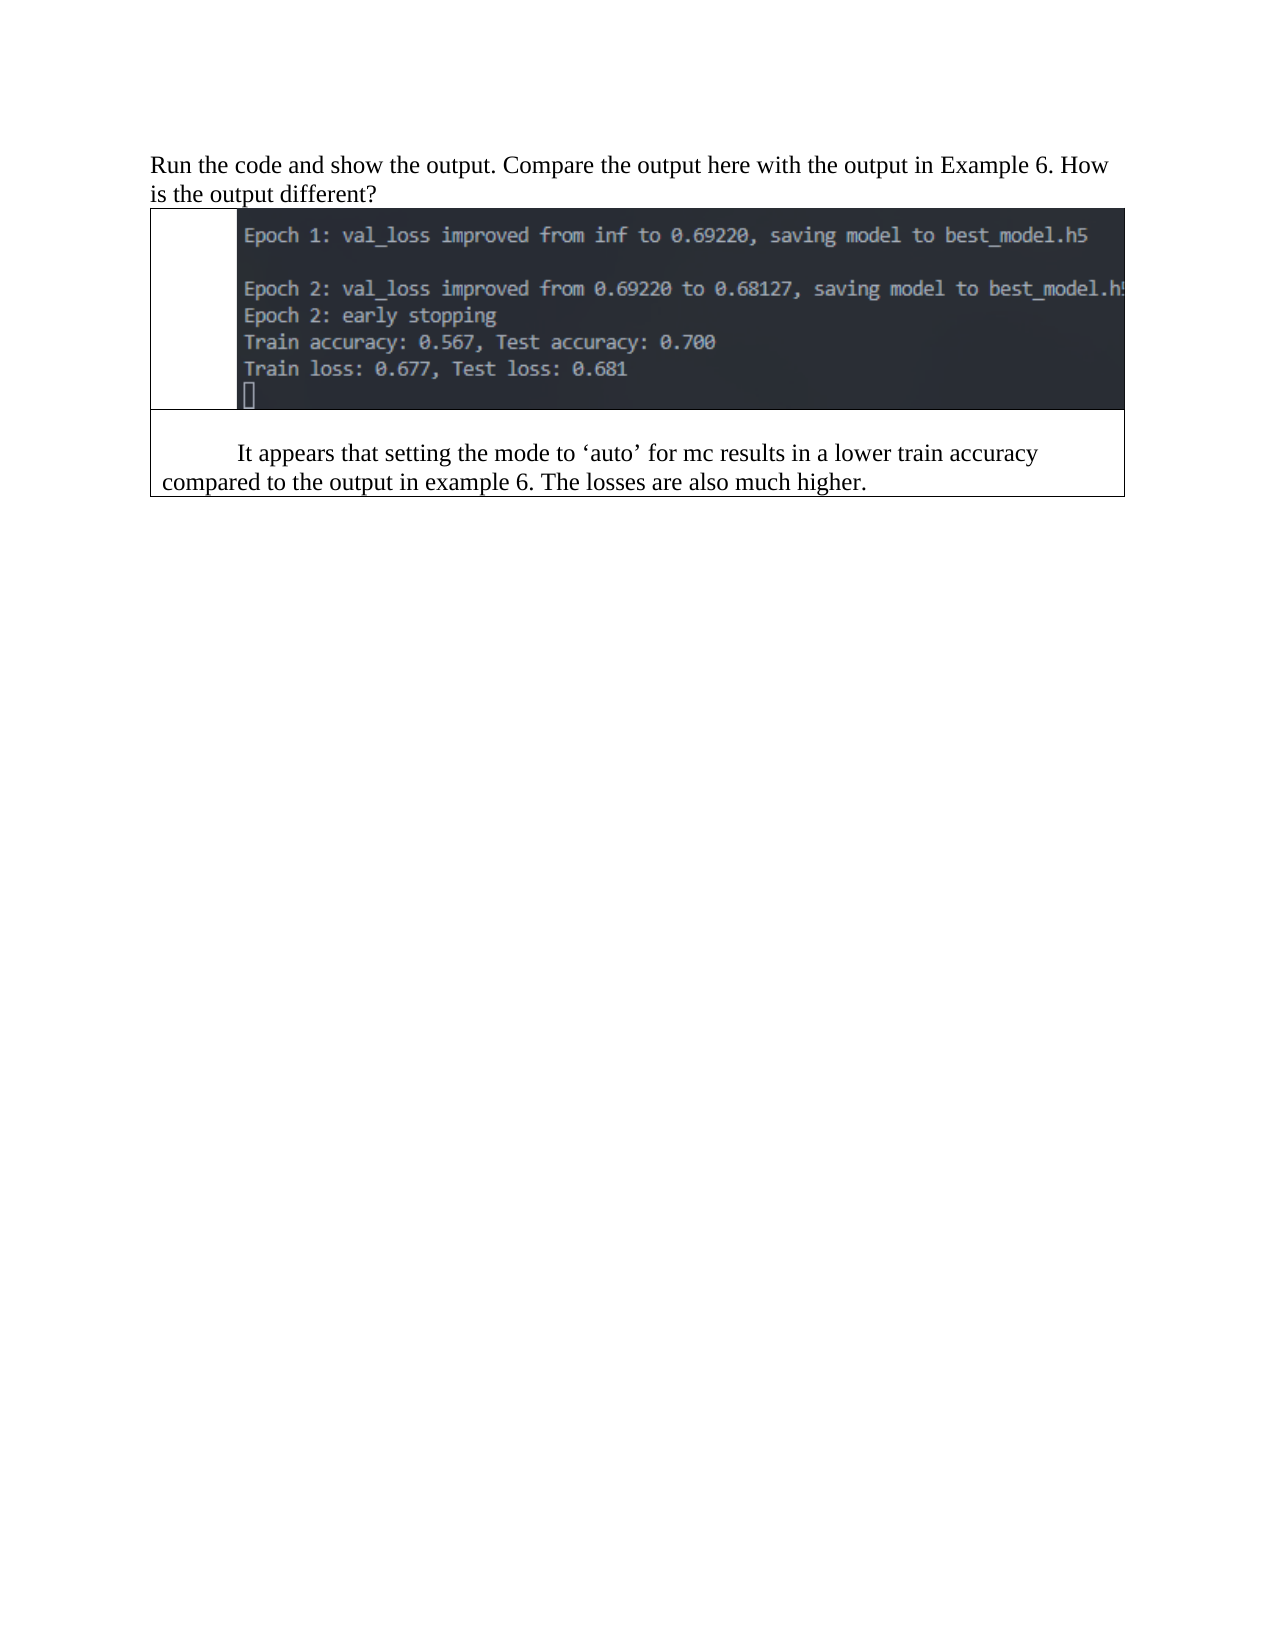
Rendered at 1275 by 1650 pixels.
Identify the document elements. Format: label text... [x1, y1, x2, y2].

picture [236, 208, 1125, 409]
table_header [151, 209, 236, 408]
text Run the code and show the output. Compare the output here with the output in Example 6. How is the output different? [150, 150, 1125, 207]
table_cell It appears that setting the mode to ‘auto’ for mc results in a lower train accuracy compared to the output in example 6. The losses are also much higher. [151, 410, 1124, 496]
